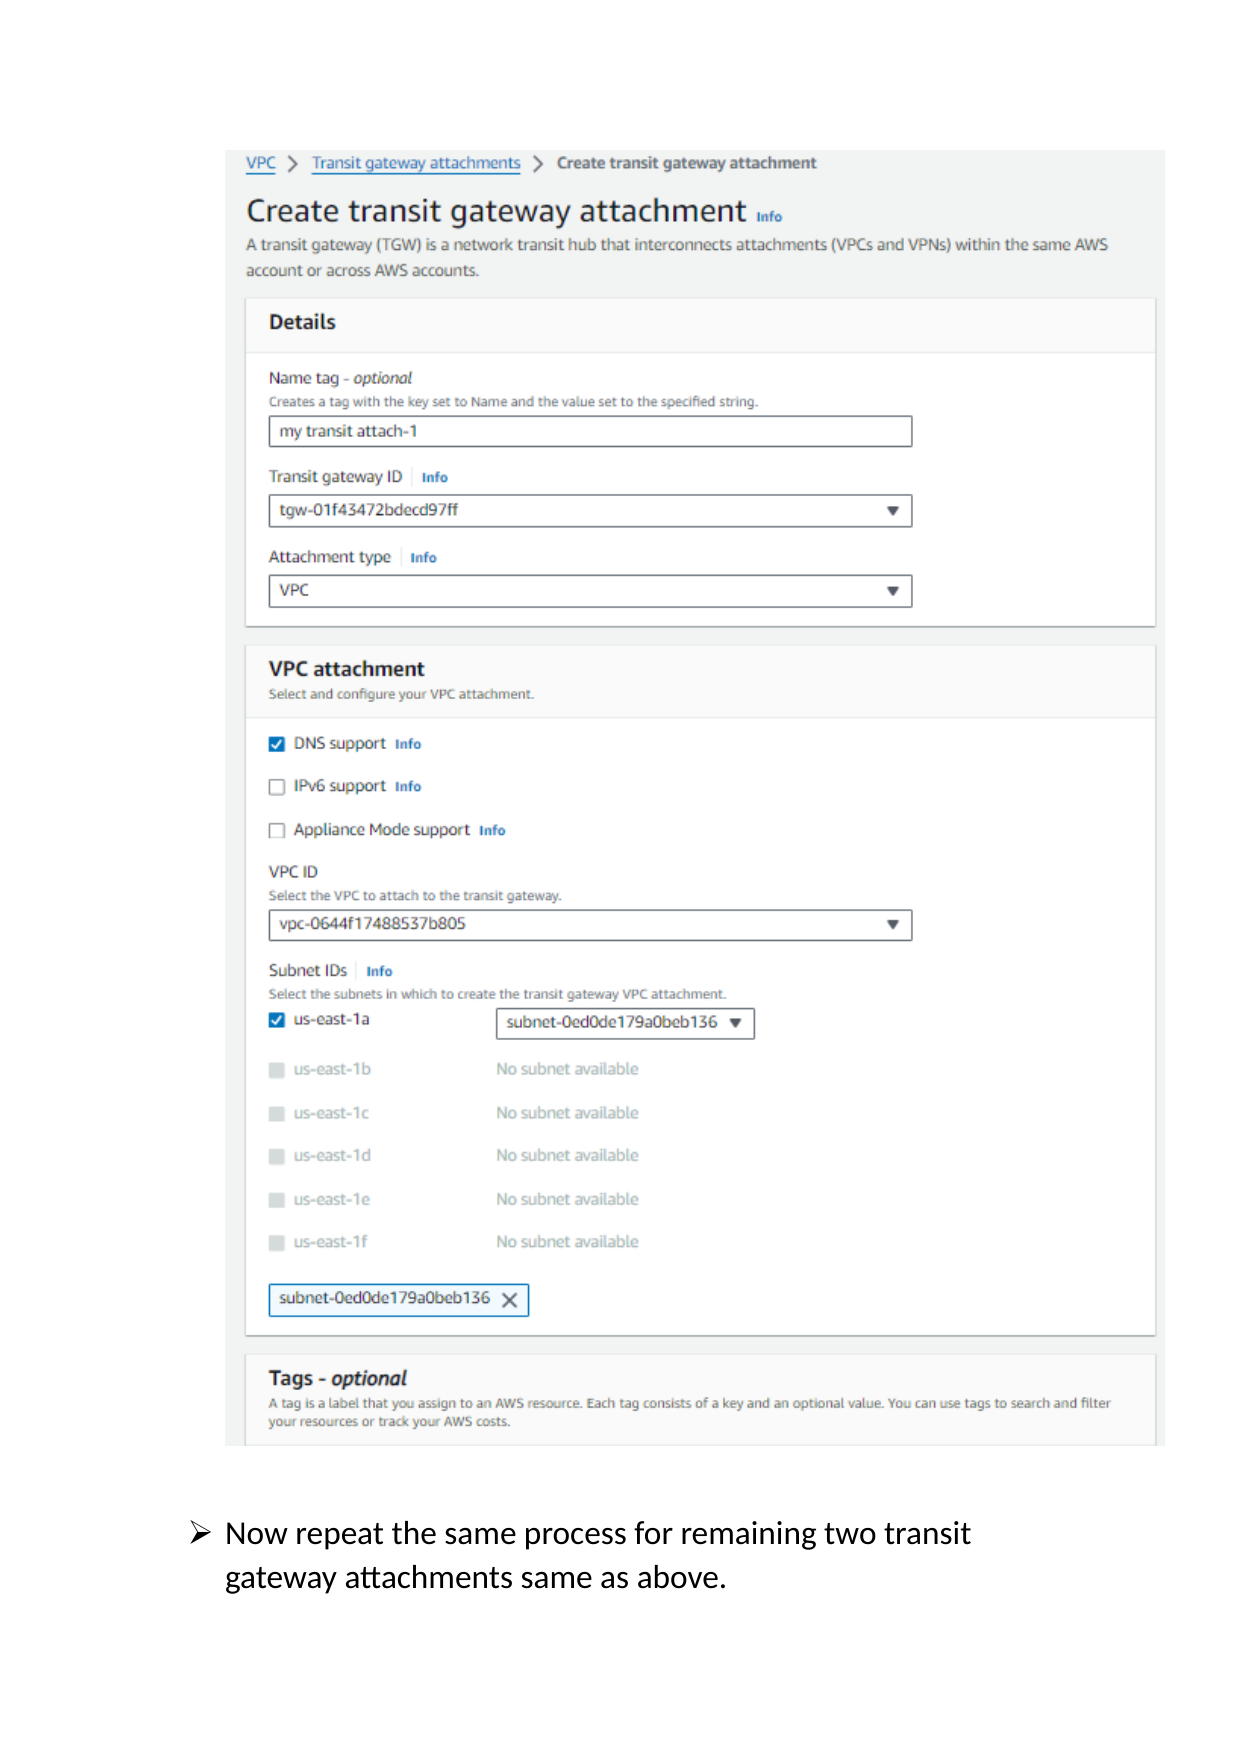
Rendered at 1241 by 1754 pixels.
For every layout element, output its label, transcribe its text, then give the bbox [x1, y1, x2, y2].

picture [225, 150, 1166, 1446]
list Now repeat the same process for remaining two transit gateway attachments same as above. [187, 1512, 1090, 1596]
